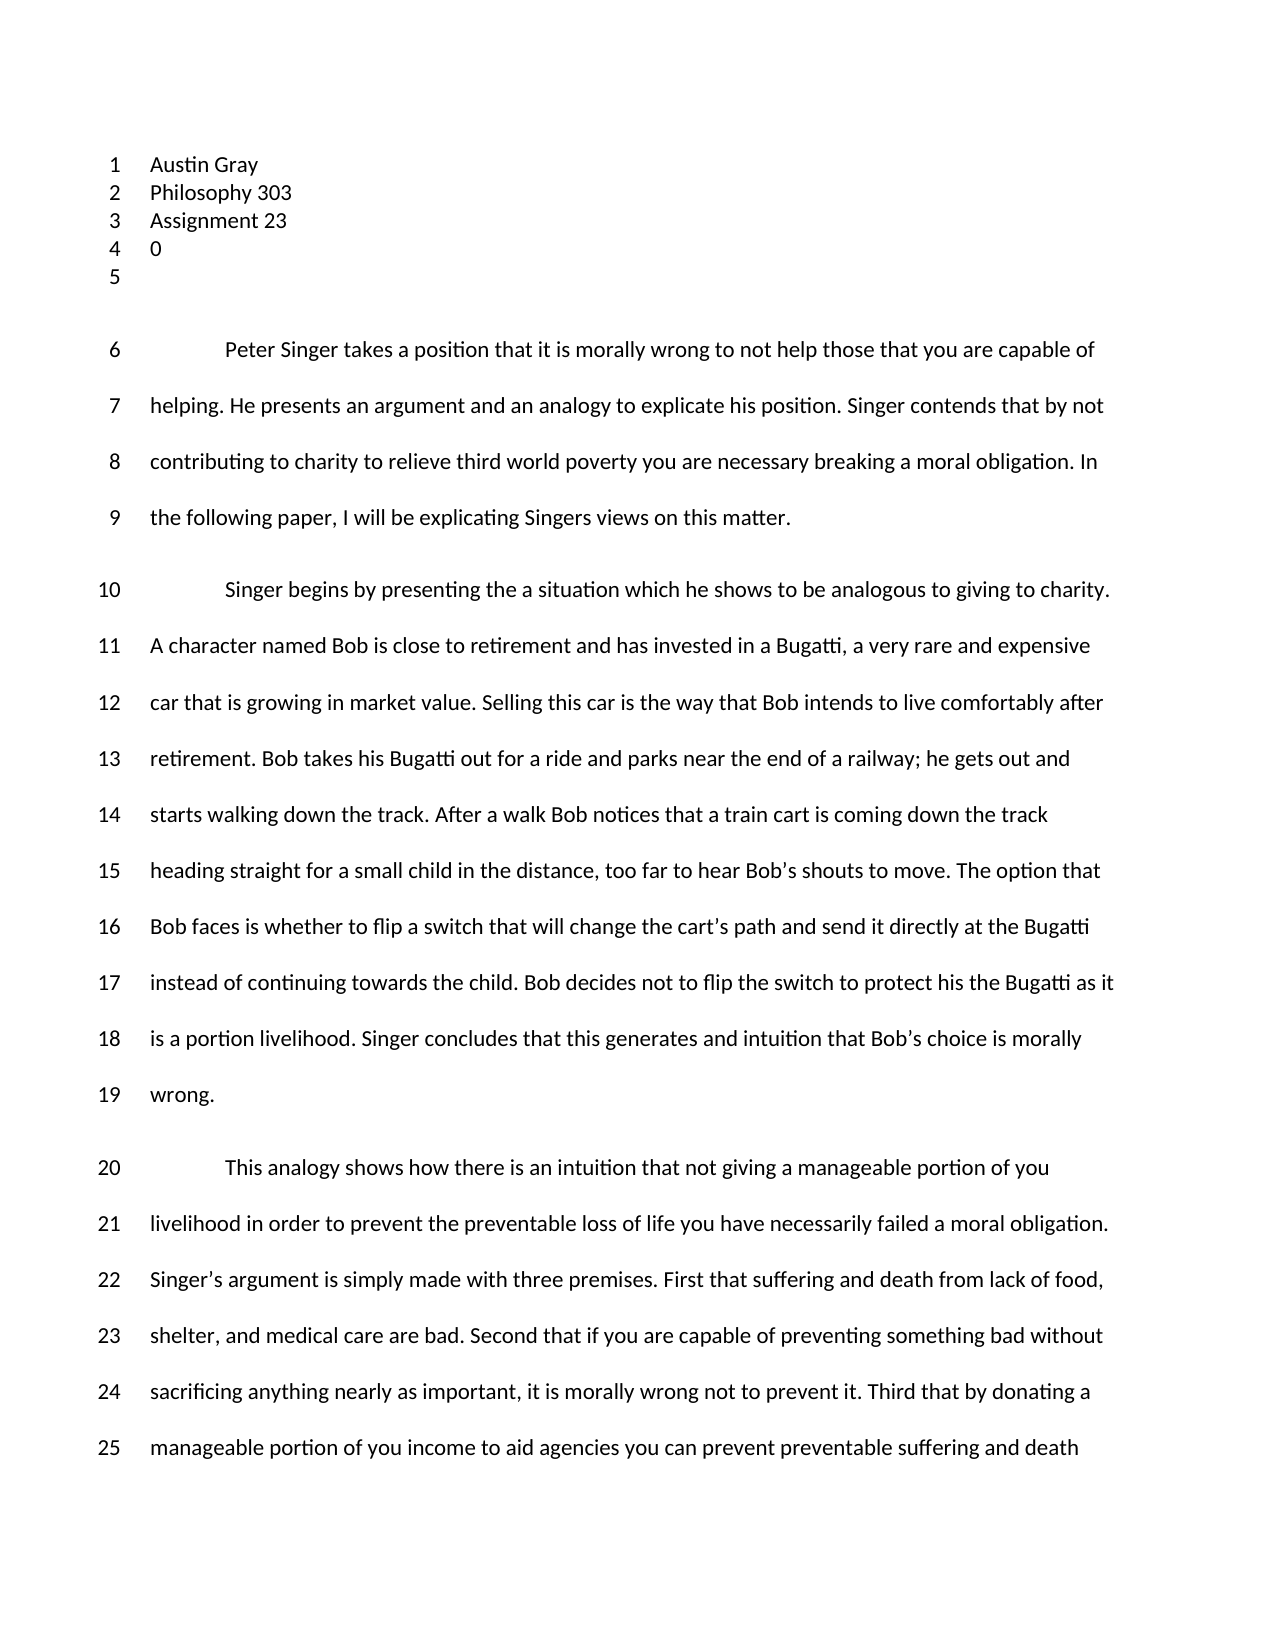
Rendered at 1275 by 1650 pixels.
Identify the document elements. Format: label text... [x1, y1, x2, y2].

text Assignment 23 [150, 206, 1125, 234]
text Singer begins by presenting the a situation which he shows to be analogous to giving to charity. A character named Bob is close to retirement and has invested in a Bugatti, a very rare and expensive car that is growing in market value. Selling this car is the way that Bob intends to live comfortably after retirement. Bob takes his Bugatti out for a ride and parks near the end of a railway; he gets out and starts walking down the track. After a walk Bob notices that a train cart is coming down the track heading straight for a small child in the distance, too far to hear Bob’s shouts to move. The option that Bob faces is whether to flip a switch that will change the cart’s path and send it directly at the Bugatti instead of continuing towards the child. Bob decides not to flip the switch to protect his the Bugatti as it is a portion livelihood. Singer concludes that this generates and intuition that Bob’s choice is morally wrong. [150, 576, 1125, 1108]
text Philosophy 303 [150, 178, 1125, 206]
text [150, 1153, 1125, 1461]
text 366 [150, 234, 1125, 262]
text Austin Gray [150, 150, 1125, 178]
text Peter Singer takes a position that it is morally wrong to not help those that you are capable of helping. He presents an argument and an analogy to explicate his position. Singer contends that by not contributing to charity to relieve third world poverty you are necessary breaking a moral obligation. In the following paper, I will be explicating Singers views on this matter. [150, 335, 1125, 531]
